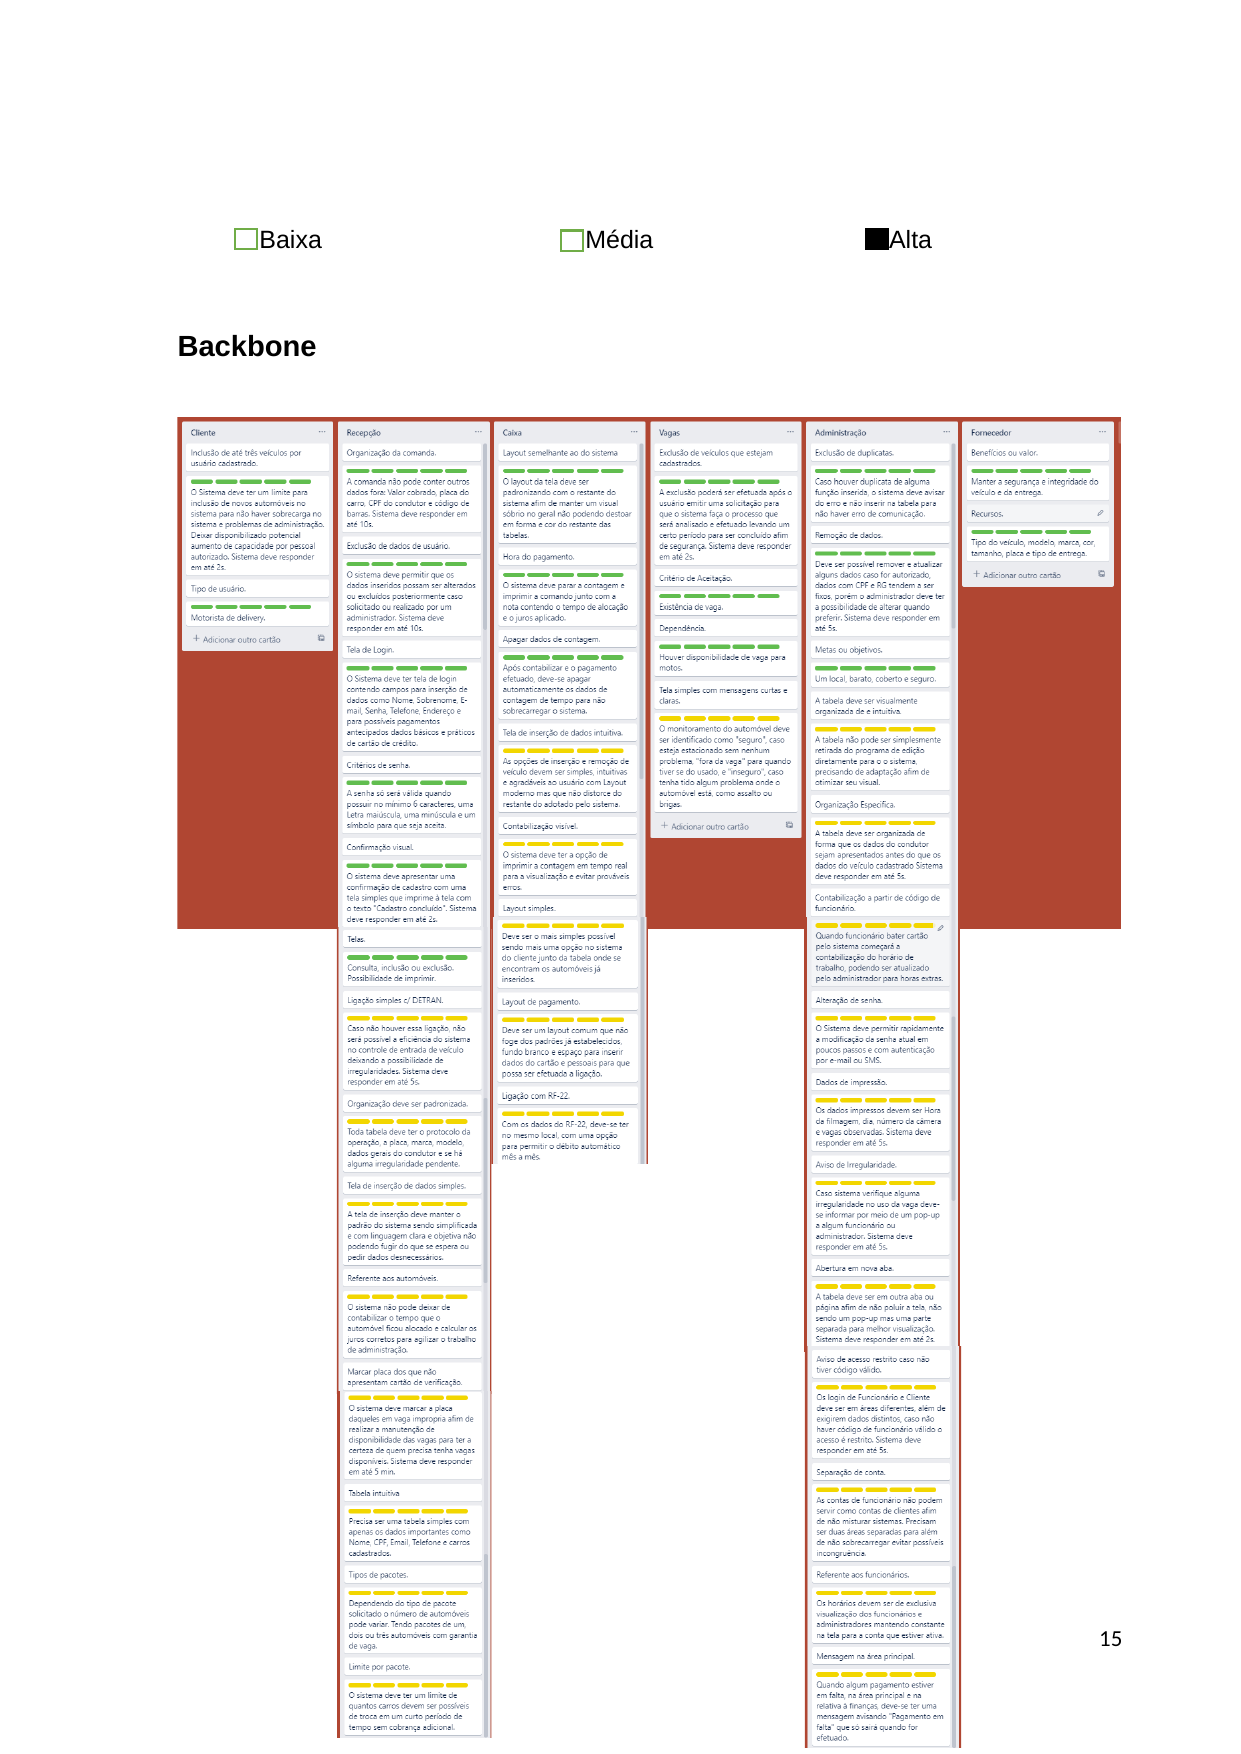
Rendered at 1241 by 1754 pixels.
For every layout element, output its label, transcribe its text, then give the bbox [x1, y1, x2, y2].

picture [177, 417, 1121, 1748]
subtitle Backbone [177, 329, 1122, 362]
text Baixa Média Alta [252, 225, 1122, 254]
